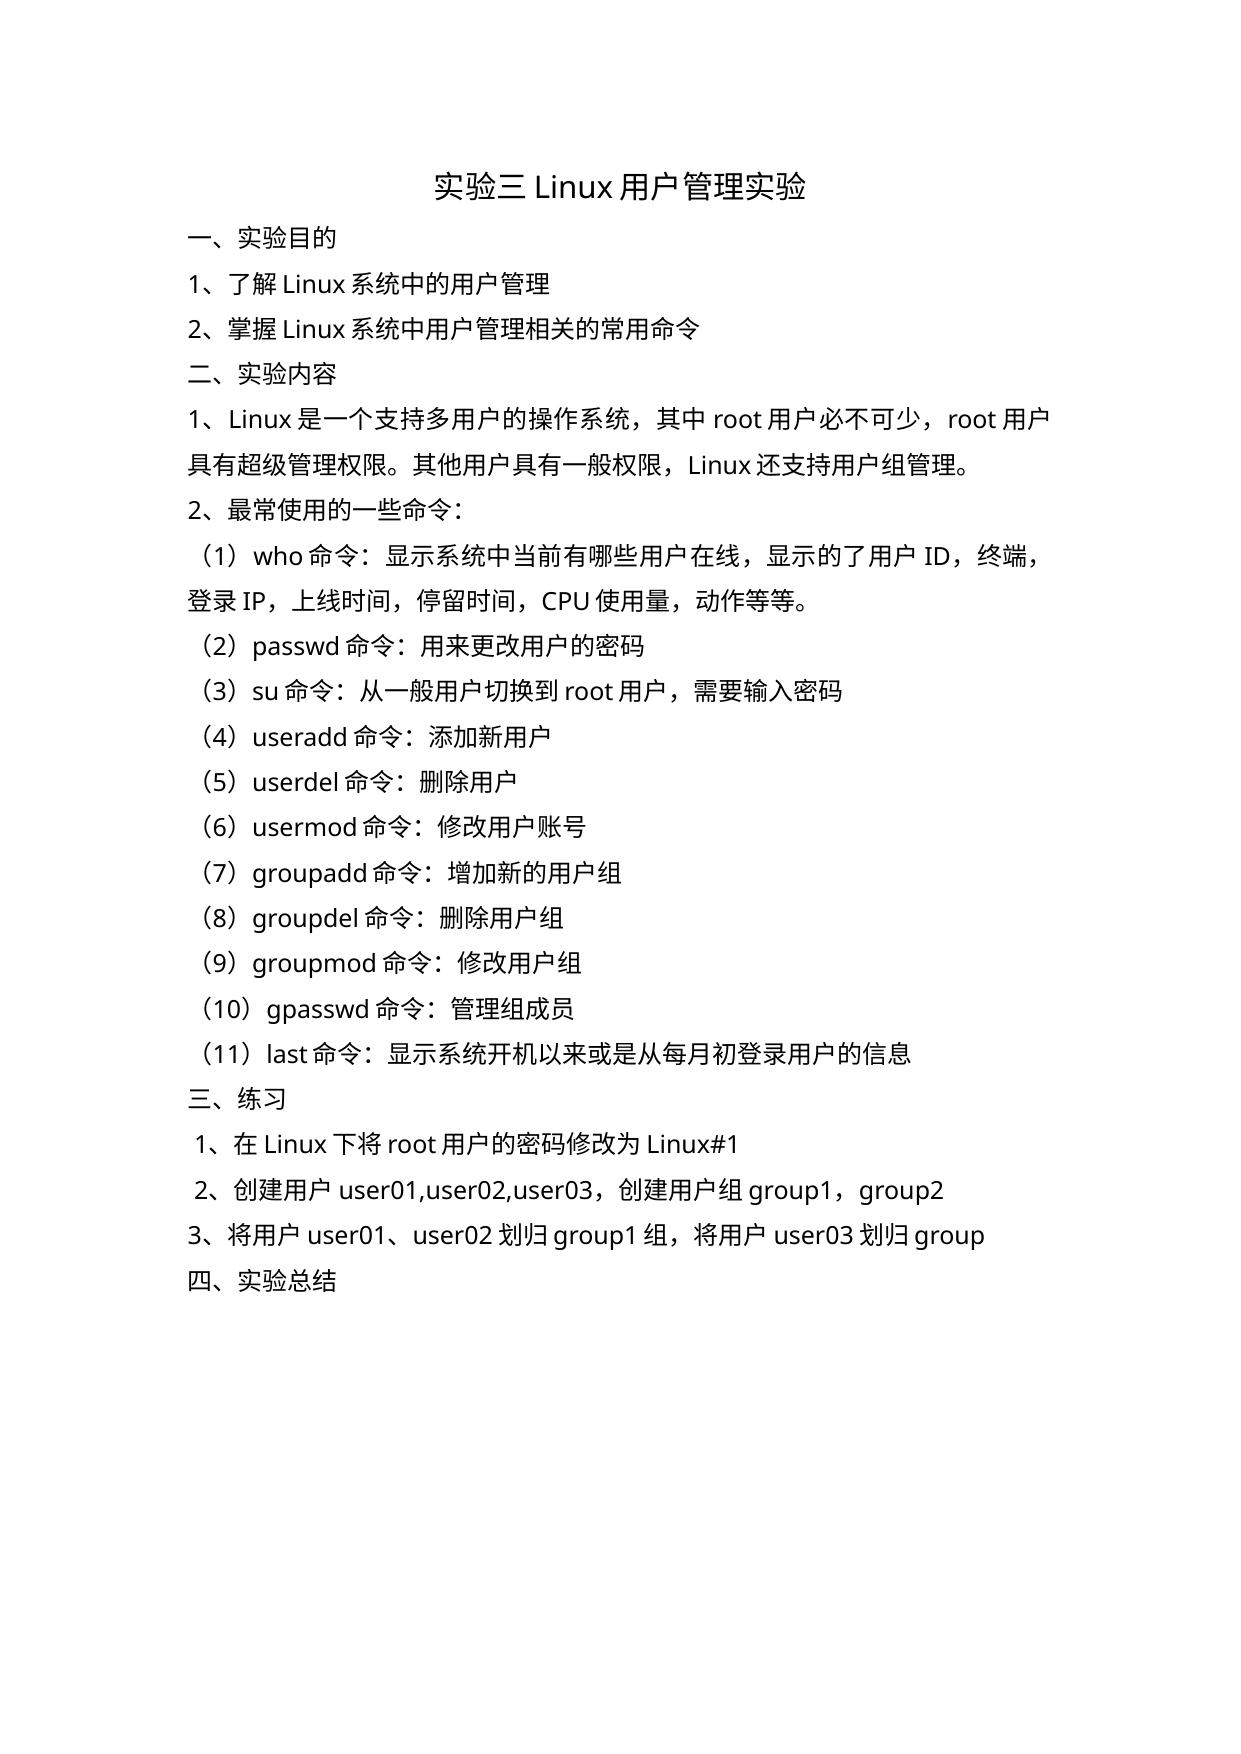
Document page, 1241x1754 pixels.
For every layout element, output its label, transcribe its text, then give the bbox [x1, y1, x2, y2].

text 2、掌握Linux系统中用户管理相关的常用命令 [187, 309, 1053, 346]
text 四、实验总结 [187, 1261, 1053, 1297]
text 1、了解Linux系统中的用户管理 [187, 264, 1053, 300]
text （1）who命令：显示系统中当前有哪些用户在线，显示的了用户ID，终端，登录IP，上线时间，停留时间，CPU使用量，动作等等。 [187, 536, 1053, 617]
text （4）useradd命令：添加新用户 [187, 717, 1053, 753]
text 2、创建用户user01,user02,user03，创建用户组group1，group2 [187, 1170, 1053, 1207]
text （8）groupdel命令：删除用户组 [187, 898, 1053, 935]
text 实验三Linux用户管理实验 [187, 162, 1053, 207]
text 三、练习 [187, 1080, 1053, 1116]
text 2、最常使用的一些命令： [187, 491, 1053, 527]
text 3、将用户user01、user02划归group1组，将用户user03划归group [187, 1216, 1053, 1252]
text （9）groupmod命令：修改用户组 [187, 944, 1053, 980]
text 一、实验目的 [187, 219, 1053, 255]
text （7）groupadd命令：增加新的用户组 [187, 853, 1053, 889]
text （11）last命令：显示系统开机以来或是从每月初登录用户的信息 [187, 1034, 1053, 1071]
text 1、Linux是一个支持多用户的操作系统，其中root用户必不可少，root用户具有超级管理权限。其他用户具有一般权限，Linux还支持用户组管理。 [187, 400, 1053, 482]
text 1、在Linux下将root用户的密码修改为Linux#1 [187, 1125, 1053, 1161]
text （3）su命令：从一般用户切换到root用户，需要输入密码 [187, 672, 1053, 708]
text （6）usermod命令：修改用户账号 [187, 808, 1053, 844]
text （10）gpasswd命令：管理组成员 [187, 989, 1053, 1025]
text （2）passwd命令：用来更改用户的密码 [187, 627, 1053, 663]
text 二、实验内容 [187, 355, 1053, 391]
text （5）userdel命令：删除用户 [187, 762, 1053, 799]
